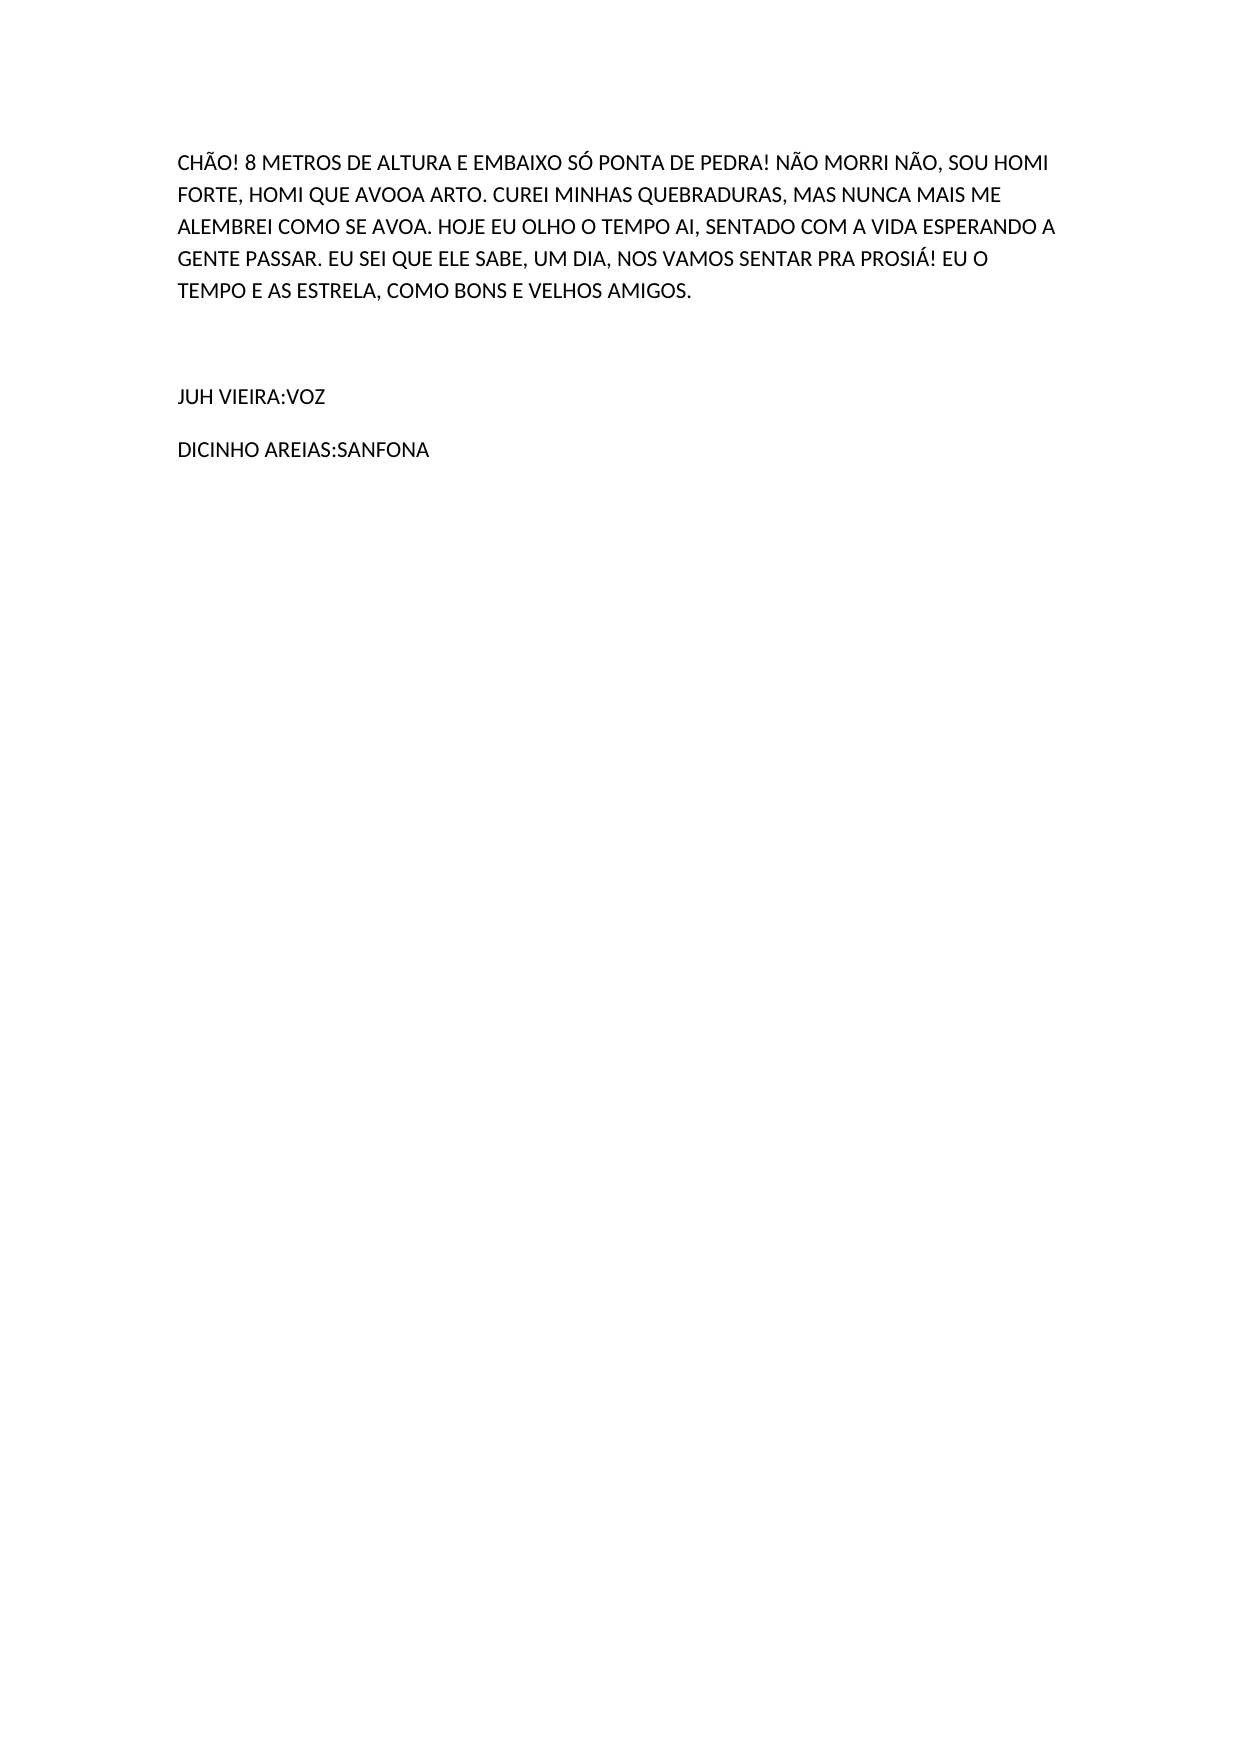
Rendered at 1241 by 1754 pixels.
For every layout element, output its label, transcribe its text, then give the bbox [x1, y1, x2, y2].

text DICINHO AREIAS:SANFONA [177, 435, 1063, 463]
text JUH VIEIRA:VOZ [177, 382, 1063, 410]
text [177, 148, 1063, 304]
